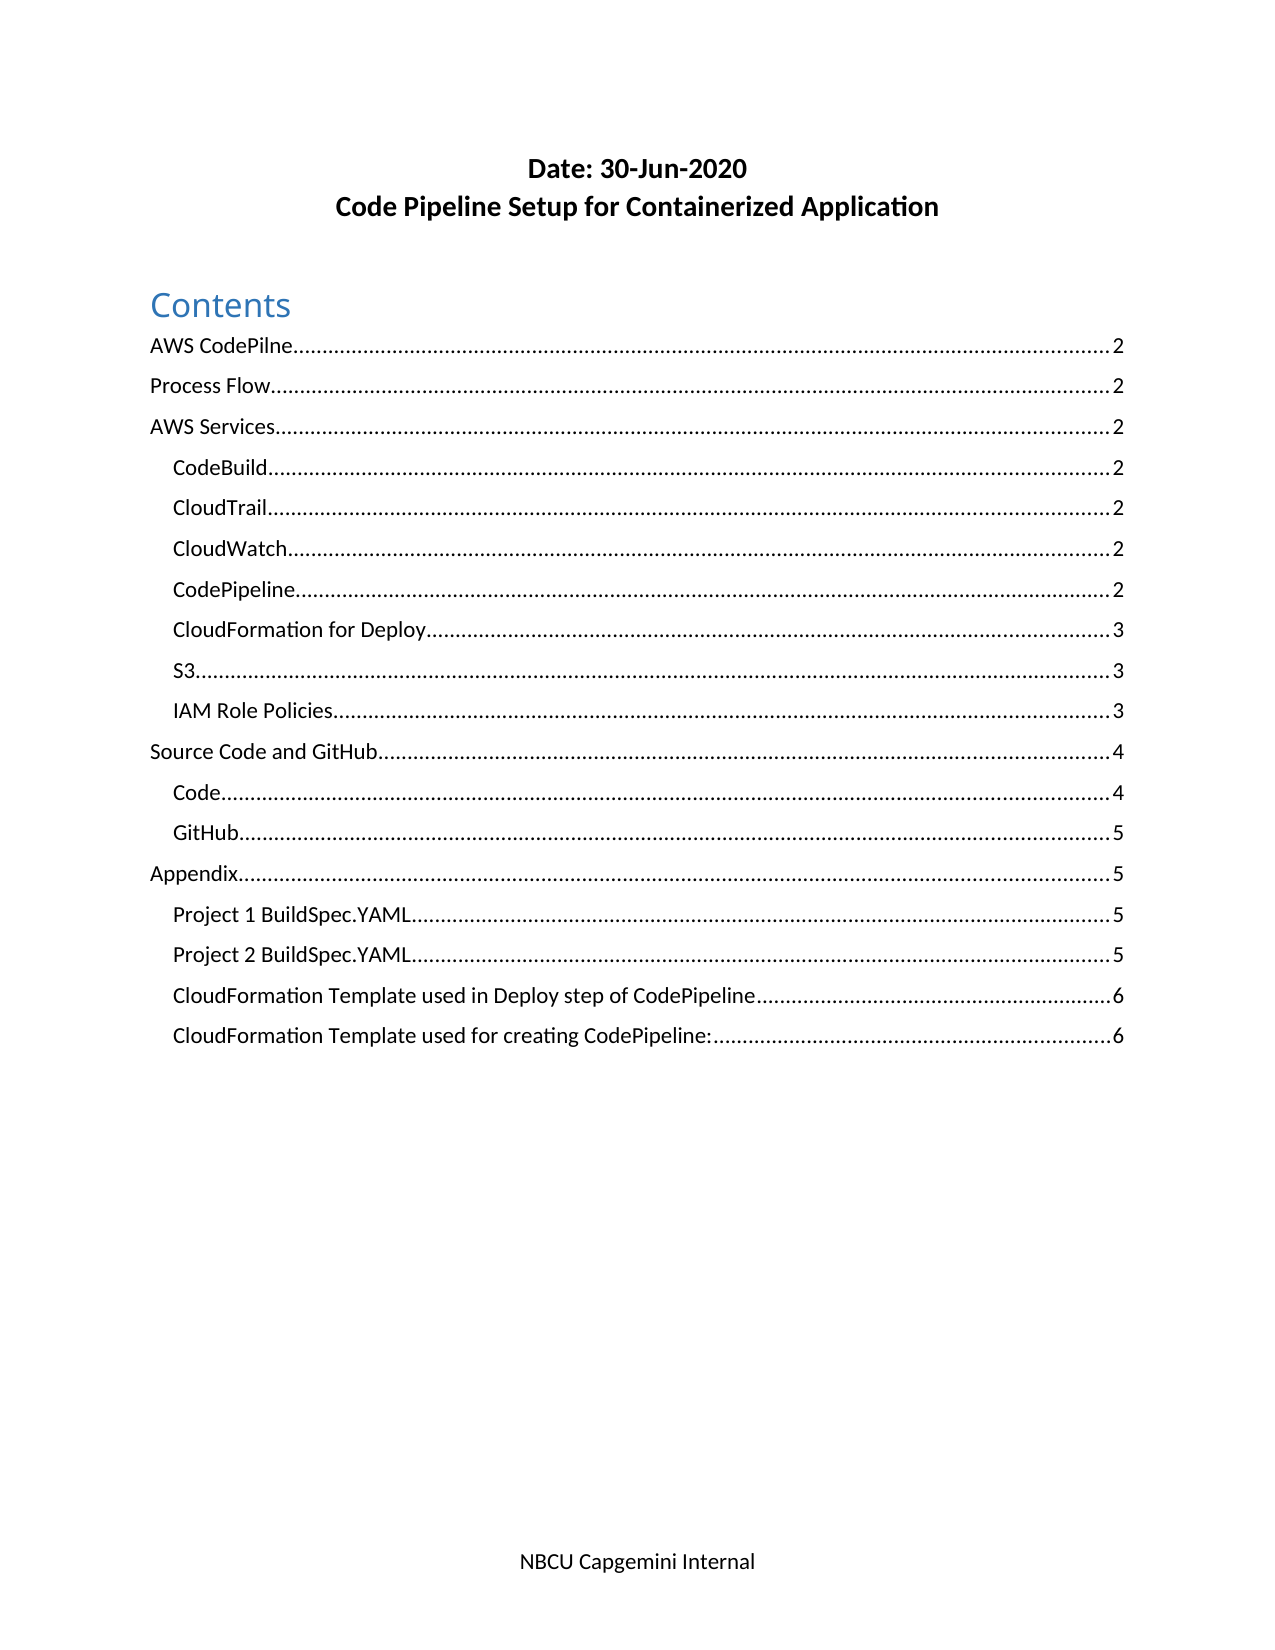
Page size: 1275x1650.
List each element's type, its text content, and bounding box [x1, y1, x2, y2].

text Date: 30-Jun-2020 [150, 150, 1125, 186]
text Code Pipeline Setup for Containerized Application [150, 188, 1125, 224]
